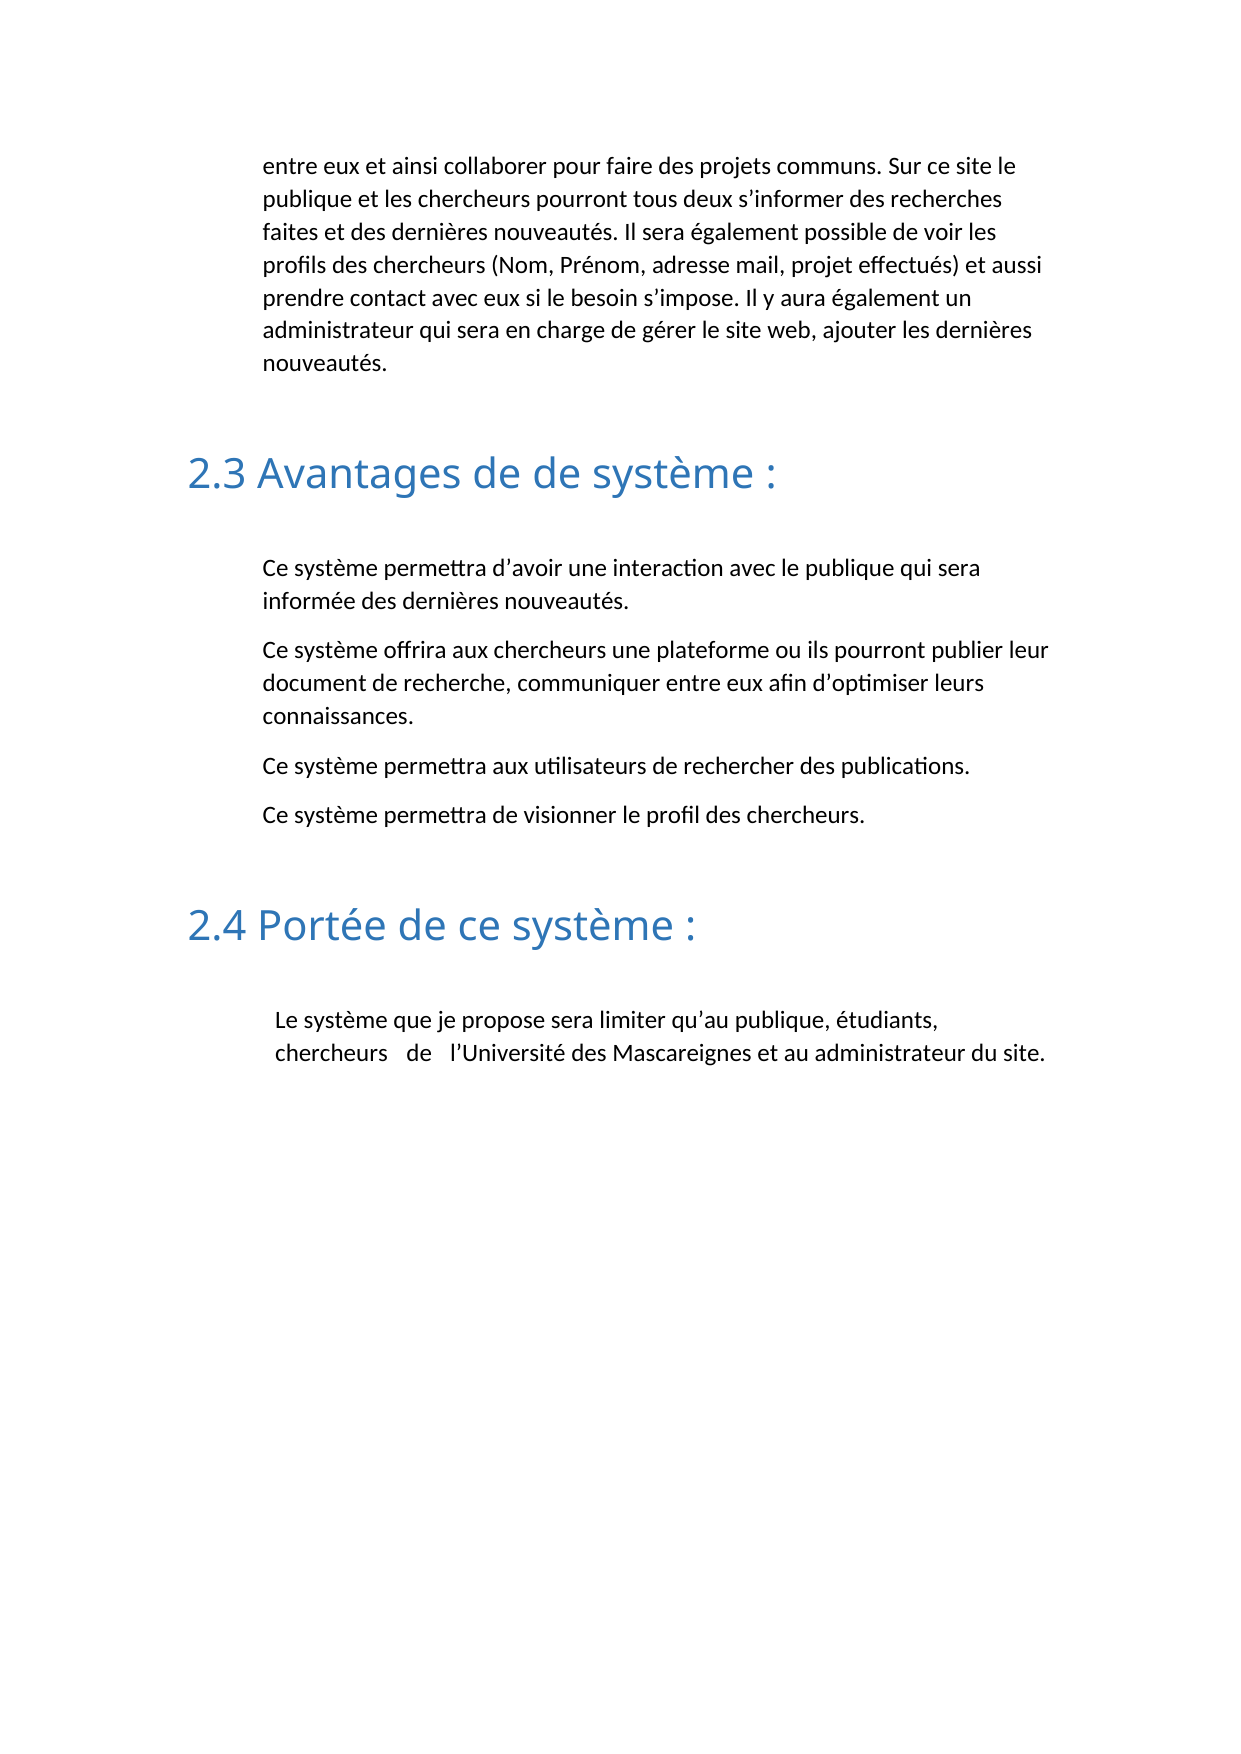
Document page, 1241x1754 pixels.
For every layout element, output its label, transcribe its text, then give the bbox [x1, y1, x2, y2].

text Ce système offrira aux chercheurs une plateforme ou ils pourront publier leur document de recherche, communiquer entre eux afin d’optimiser leurs connaissances. [262, 634, 1053, 731]
subtitle 2.3 Avantages de de système : [187, 444, 1053, 501]
text Ce système permettra d’avoir une interaction avec le publique qui sera informée des dernières nouveautés. [262, 552, 1053, 616]
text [262, 150, 1053, 378]
subtitle 2.4 Portée de ce système : [187, 896, 1053, 953]
text Ce système permettra aux utilisateurs de rechercher des publications. [262, 750, 1053, 781]
text Ce système permettra de visionner le profil des chercheurs. [262, 799, 1053, 830]
text Le système que je propose sera limiter qu’au publique, étudiants, chercheurs de l’Université des Mascareignes et au administrateur du site. [231, 1004, 1053, 1068]
